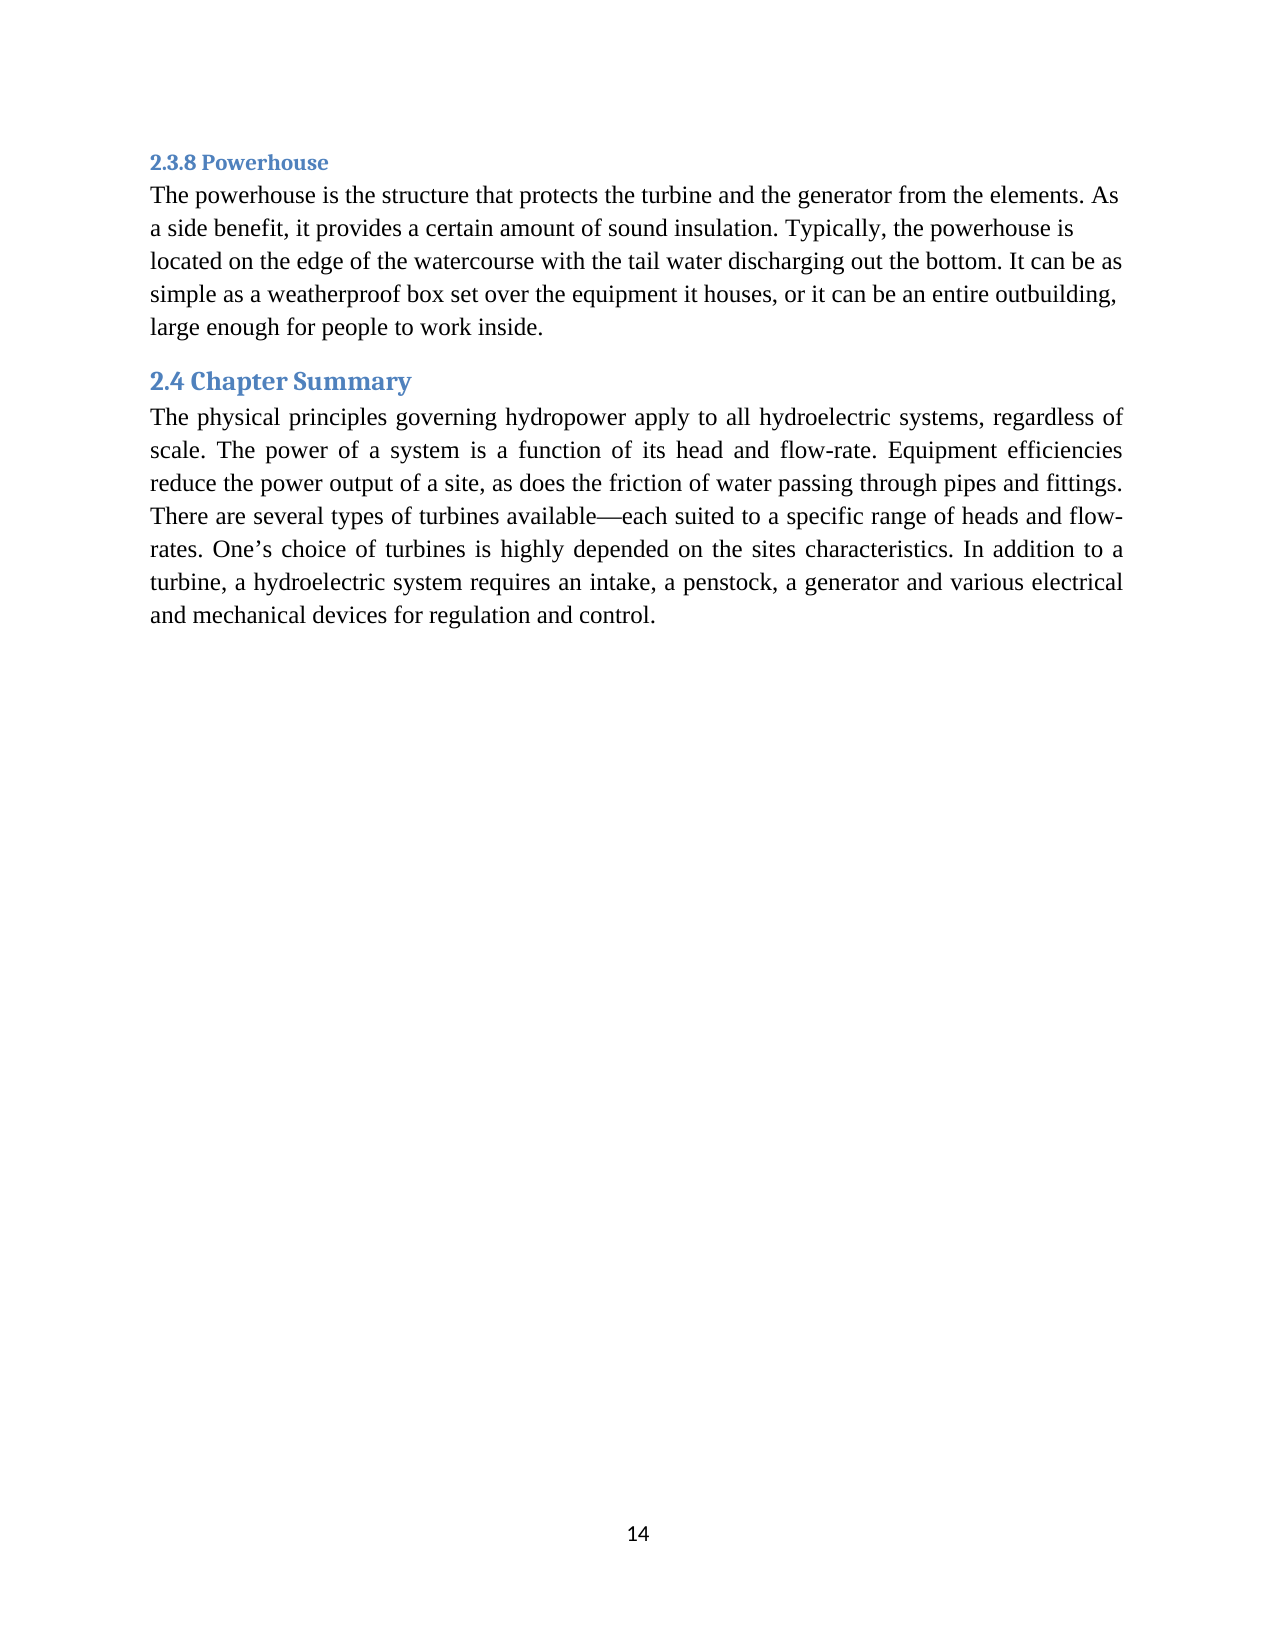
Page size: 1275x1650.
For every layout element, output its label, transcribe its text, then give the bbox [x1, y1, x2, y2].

text The powerhouse is the structure that protects the turbine and the generator from the elements. As a side benefit, it provides a certain amount of sound insulation. Typically, the powerhouse is located on the edge of the watercourse with the tail water discharging out the bottom. It can be as simple as a weatherproof box set over the equipment it houses, or it can be an entire outbuilding, large enough for people to work inside. [150, 180, 1125, 341]
text The physical principles governing hydropower apply to all hydroelectric systems, regardless of scale. The power of a system is a function of its head and flow-rate. Equipment efficiencies reduce the power output of a site, as does the friction of water passing through pipes and fittings. There are several types of turbines available—each suited to a specific range of heads and flow-rates. One’s choice of turbines is highly depended on the sites characteristics. In addition to a turbine, a hydroelectric system requires an intake, a penstock, a generator and various electrical and mechanical devices for regulation and control. [150, 402, 1125, 629]
subtitle 2.4 Chapter Summary [150, 366, 1125, 397]
subtitle 2.3.8 Powerhouse [150, 150, 1125, 176]
